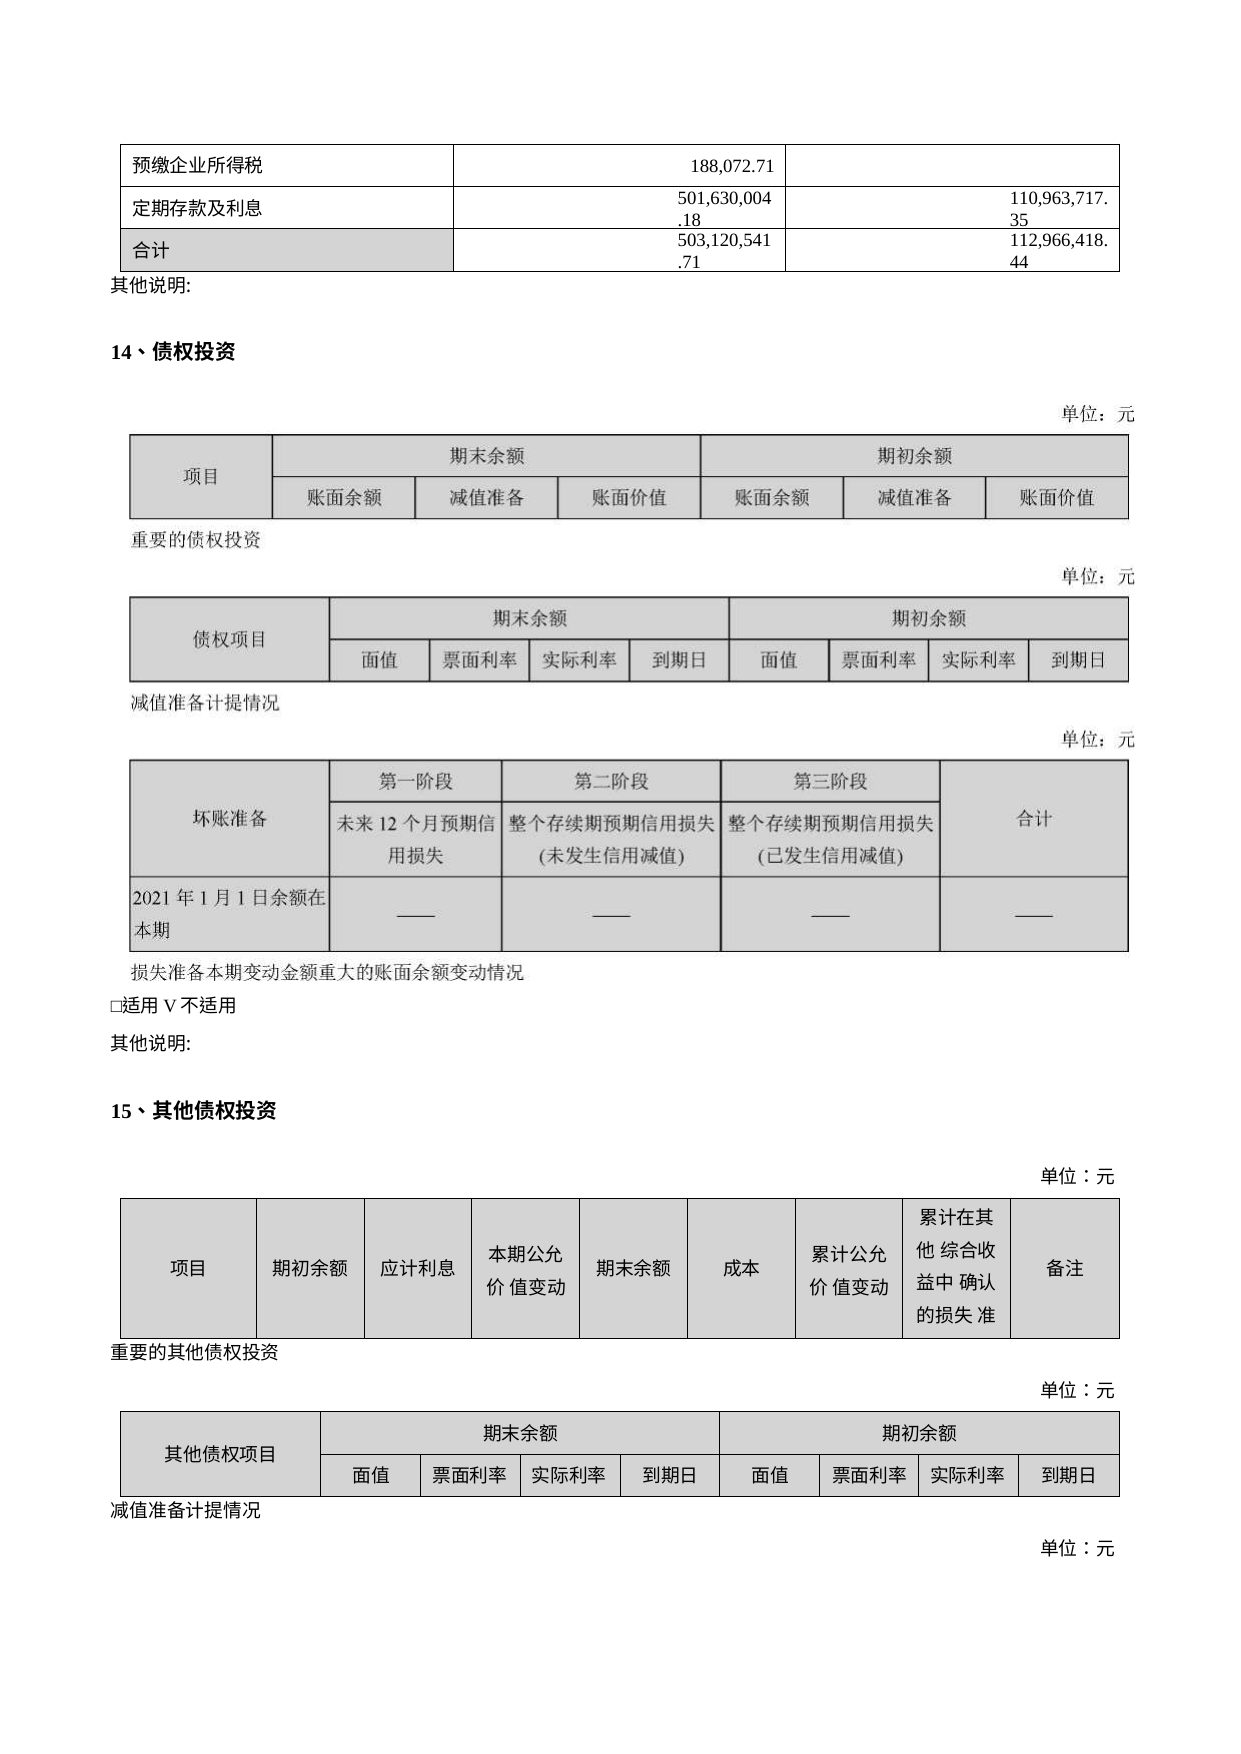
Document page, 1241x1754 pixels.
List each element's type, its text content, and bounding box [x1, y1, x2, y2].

text 减值准备计提情况 [111, 1497, 1129, 1523]
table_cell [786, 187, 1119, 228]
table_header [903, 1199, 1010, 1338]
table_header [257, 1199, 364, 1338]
subtitle 15、其他债权投资 [111, 1096, 1129, 1124]
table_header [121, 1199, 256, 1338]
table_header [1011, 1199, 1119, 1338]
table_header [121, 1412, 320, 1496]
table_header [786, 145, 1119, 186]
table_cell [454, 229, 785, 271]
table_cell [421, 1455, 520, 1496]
text 其他说明: [111, 272, 1129, 298]
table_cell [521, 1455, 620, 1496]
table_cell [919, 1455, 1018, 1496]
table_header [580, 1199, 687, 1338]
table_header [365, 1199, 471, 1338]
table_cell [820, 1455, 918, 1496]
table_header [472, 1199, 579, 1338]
subtitle 14、债权投资 [111, 337, 1129, 366]
text 单位：元 [1040, 1535, 1129, 1561]
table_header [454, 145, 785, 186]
text 单位：元 [1040, 1377, 1129, 1403]
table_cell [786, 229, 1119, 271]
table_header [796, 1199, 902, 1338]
picture [129, 405, 1135, 981]
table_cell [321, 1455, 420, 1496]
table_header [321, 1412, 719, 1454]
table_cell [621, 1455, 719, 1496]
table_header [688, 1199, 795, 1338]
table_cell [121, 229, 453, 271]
text 单位：元 [1040, 1164, 1129, 1189]
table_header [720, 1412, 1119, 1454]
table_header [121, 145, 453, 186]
text 重要的其他债权投资 [111, 1339, 1129, 1365]
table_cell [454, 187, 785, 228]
text 其他说明: [111, 1031, 1129, 1056]
text □适用V不适用 [111, 993, 1129, 1018]
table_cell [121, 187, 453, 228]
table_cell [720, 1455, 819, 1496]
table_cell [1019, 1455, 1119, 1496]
